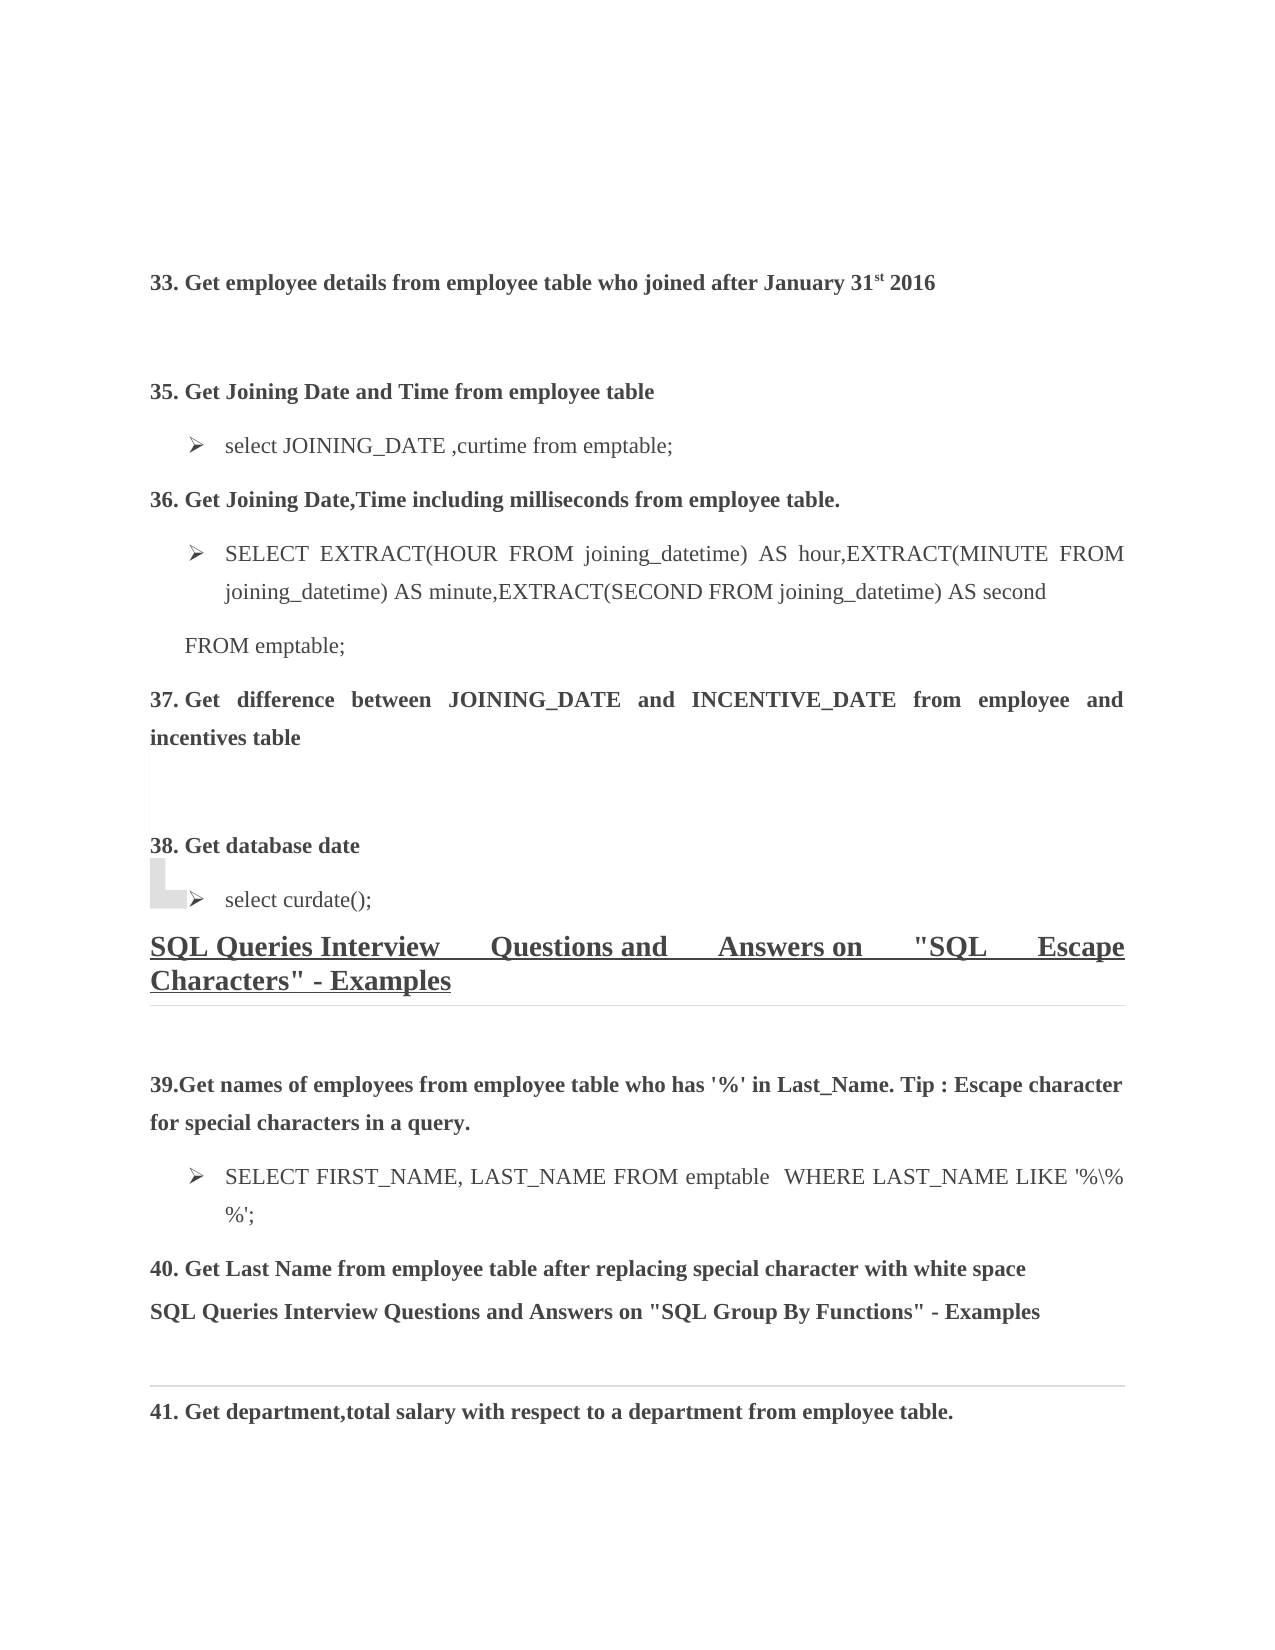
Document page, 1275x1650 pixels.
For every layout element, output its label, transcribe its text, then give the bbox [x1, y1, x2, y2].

text FROM emptable; [150, 621, 1125, 658]
text 39.Get names of employees from employee table who has '%' in Last_Name. Tip : Escape character for special characters in a query. [150, 1060, 1125, 1135]
text 40. Get Last Name from employee table after replacing special character with white space [150, 1244, 1125, 1281]
list Get department,total salary with respect to a department from employee table. [150, 1387, 1125, 1424]
text 38. Get database date [150, 821, 1125, 858]
list Get difference between JOINING_DATE and INCENTIVE_DATE from employee and incentives table [150, 675, 1125, 750]
text 33. Get employee details from employee table who joined after January 31st 2016 [150, 258, 1125, 296]
text SQL Queries Interview Questions and Answers on "SQL Escape Characters" - Examples [150, 960, 1125, 1005]
text 35. Get Joining Date and Time from employee table [150, 367, 1125, 404]
text SQL Queries Interview Questions and Answers on "SQL Group By Functions" - Examples [150, 1298, 1125, 1324]
list select curdate(); [187, 875, 1125, 912]
list SELECT EXTRACT(HOUR FROM joining_datetime) AS hour,EXTRACT(MINUTE FROM joining_datetime) AS minute,EXTRACT(SECOND FROM joining_datetime) AS second [187, 529, 1125, 604]
list SELECT FIRST_NAME, LAST_NAME FROM emptable WHERE LAST_NAME LIKE '%\%%'; [187, 1152, 1125, 1227]
list Get Joining Date,Time including milliseconds from employee table. [150, 475, 1125, 512]
text SQL Queries Interview Questions and Answers on "SQL Escape Characters" - Examples [150, 929, 1125, 958]
list select JOINING_DATE ,curtime from emptable; [187, 421, 1125, 458]
